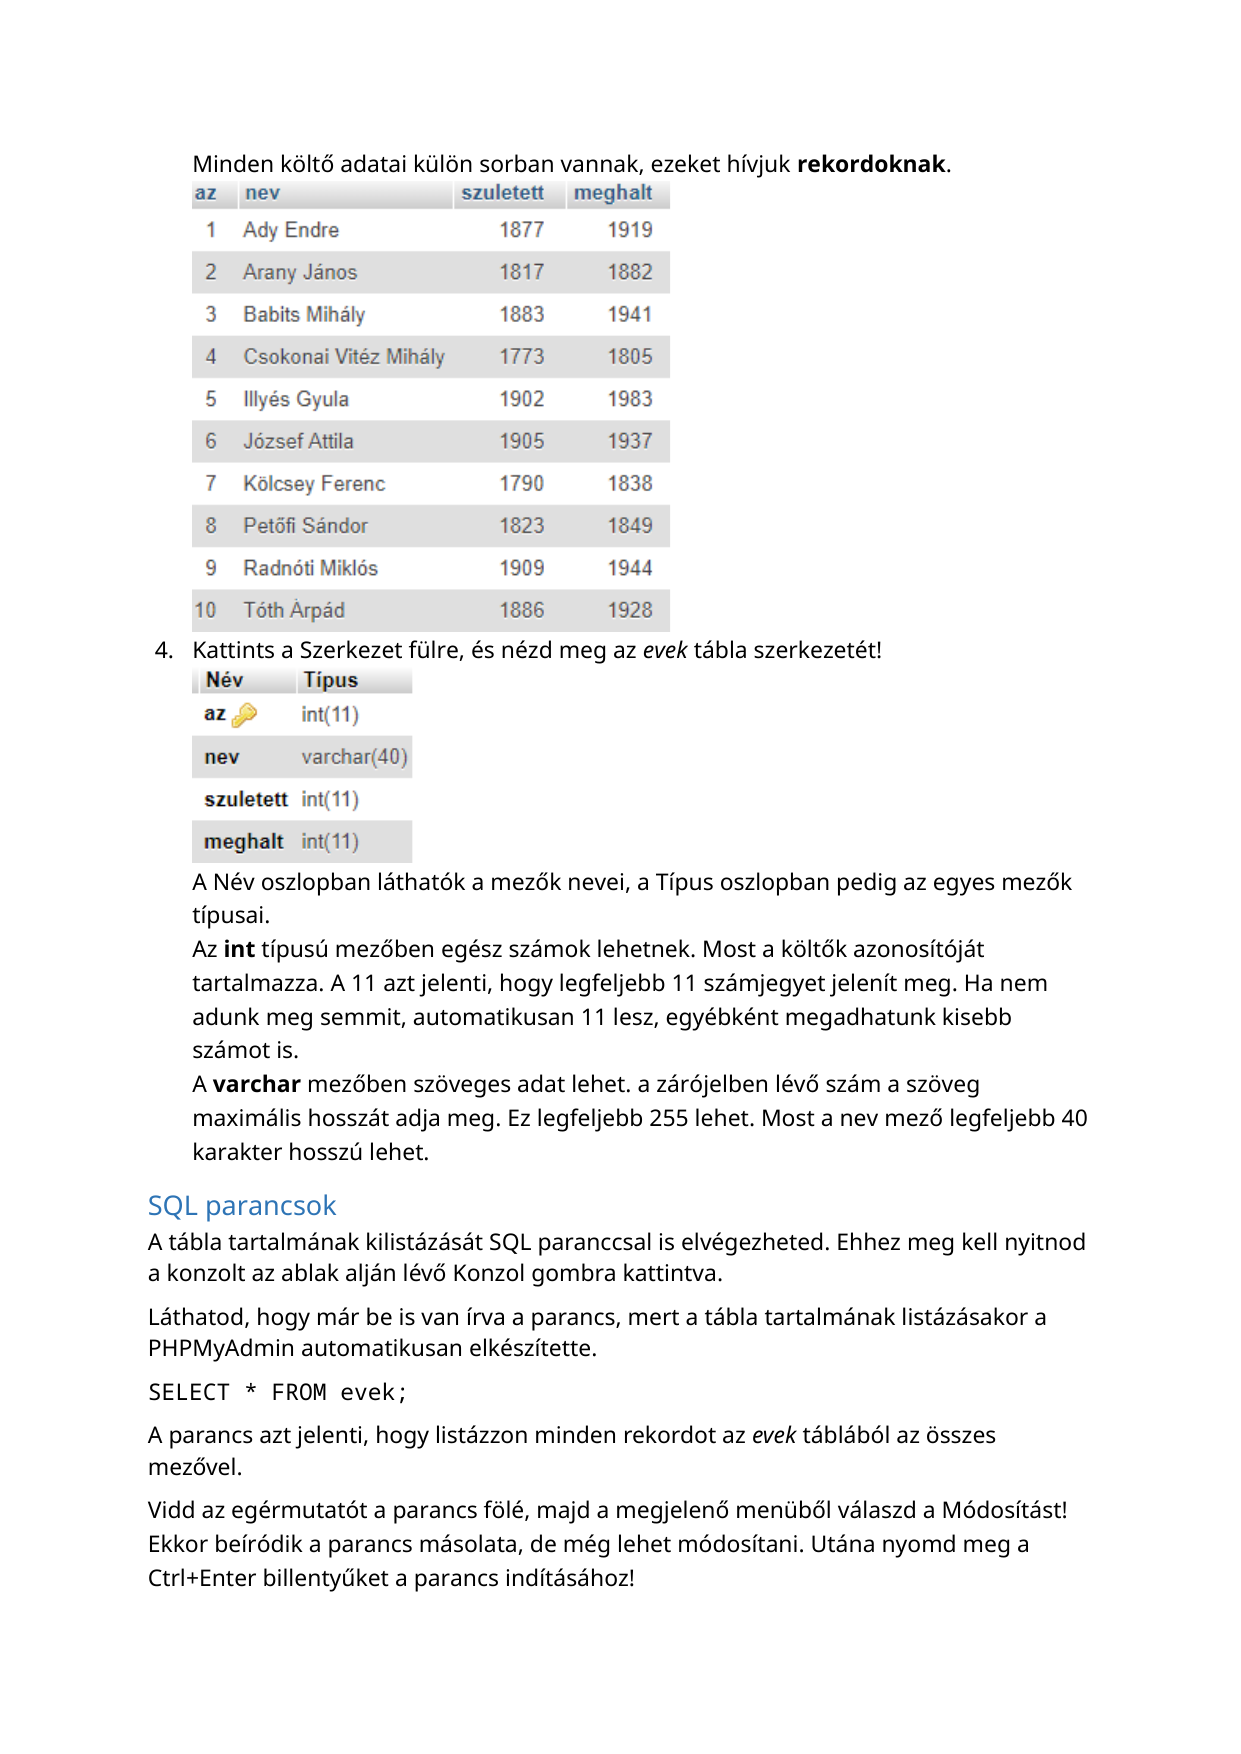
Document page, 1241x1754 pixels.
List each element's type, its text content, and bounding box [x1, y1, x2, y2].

picture [192, 181, 671, 632]
text SELECT * FROM evek; [148, 1376, 1093, 1407]
list Kattints a Szerkezet fülre, és nézd meg az evek tábla szerkezetét! A Név oszlopban láthatók a mezők nevei, a Típus oszlopban pedig az egyes mezők típusai. Az int típusú mezőben egész számok lehetnek. Most a költők azonosítóját tartalmazza. A 11 azt jelenti, hogy legfeljebb 11 számjegyet jelenít meg. Ha nem adunk meg semmit, automatikusan 11 lesz, egyébként megadhatunk kisebb számot is. A varchar mezőben szöveges adat lehet. a zárójelben lévő szám a szöveg maximális hosszát adja meg. Ez legfeljebb 255 lehet. Most a nev mező legfeljebb 40 karakter hosszú lehet. [154, 634, 1093, 1167]
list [154, 148, 1093, 631]
subtitle SQL parancsok [148, 1186, 1093, 1223]
picture [192, 667, 413, 863]
text Vidd az egérmutatót a parancs fölé, majd a megjelenő menüből válaszd a Módosítást! Ekkor beíródik a parancs másolata, de még lehet módosítani. Utána nyomd meg a Ctrl+Enter billentyűket a parancs indításához! [148, 1494, 1093, 1593]
text A tábla tartalmának kilistázását SQL paranccsal is elvégezheted. Ehhez meg kell nyitnod a konzolt az ablak alján lévő Konzol gombra kattintva. [148, 1226, 1093, 1288]
text A parancs azt jelenti, hogy listázzon minden rekordot az evek táblából az összes mezővel. [148, 1419, 1093, 1482]
text Láthatod, hogy már be is van írva a parancs, mert a tábla tartalmának listázásakor a PHPMyAdmin automatikusan elkészítette. [148, 1301, 1093, 1363]
